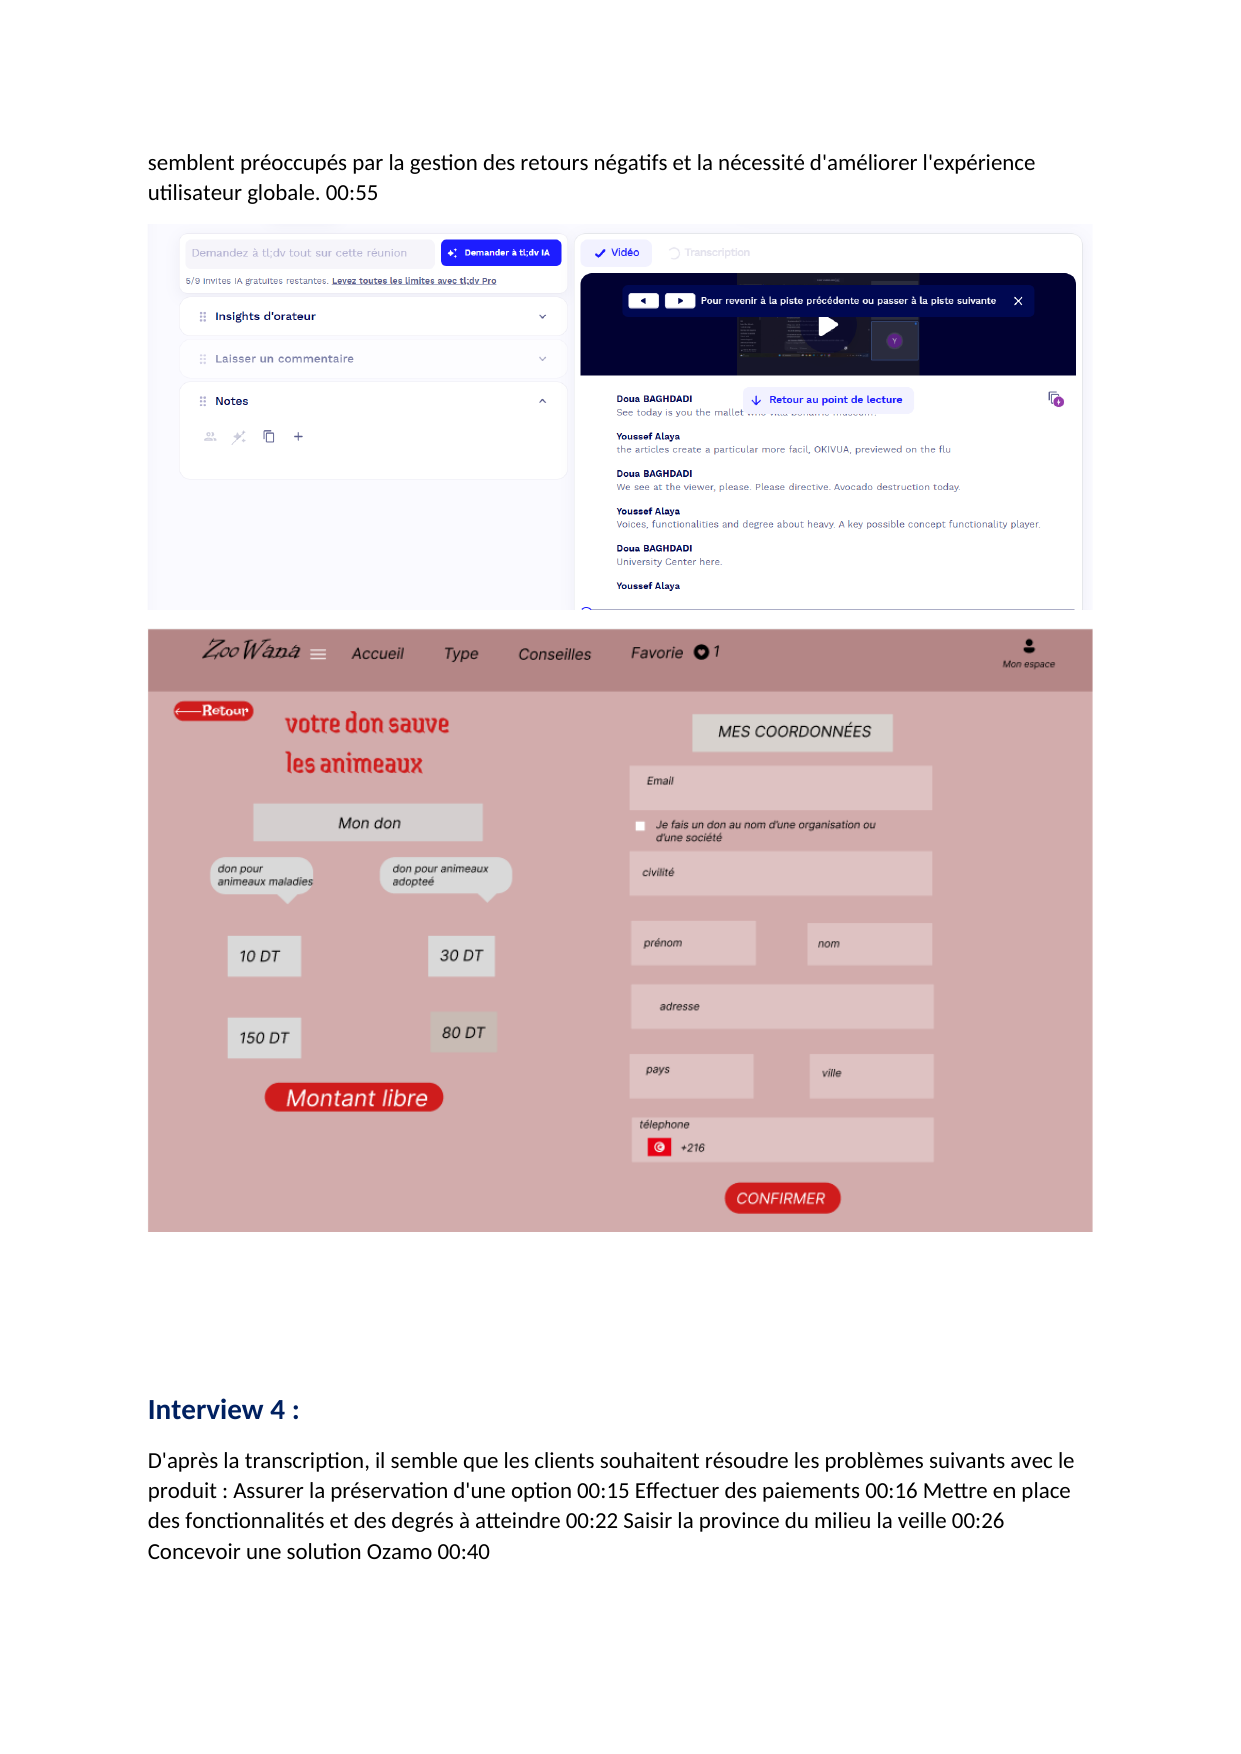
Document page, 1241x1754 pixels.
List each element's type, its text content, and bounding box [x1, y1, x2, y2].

text D'après la transcription, il semble que les clients souhaitent résoudre les problèmes suivants avec le produit : Assurer la préservation d'une option 00:15 Effectuer des paiements 00:16 Mettre en place des fonctionnalités et des degrés à atteindre 00:22 Saisir la province du milieu la veille 00:26 Concevoir une solution Ozamo 00:40 [148, 1446, 1093, 1565]
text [148, 148, 1093, 206]
text Interview 4 : [148, 1391, 1093, 1427]
picture [147, 224, 1093, 610]
picture [147, 628, 1093, 1232]
